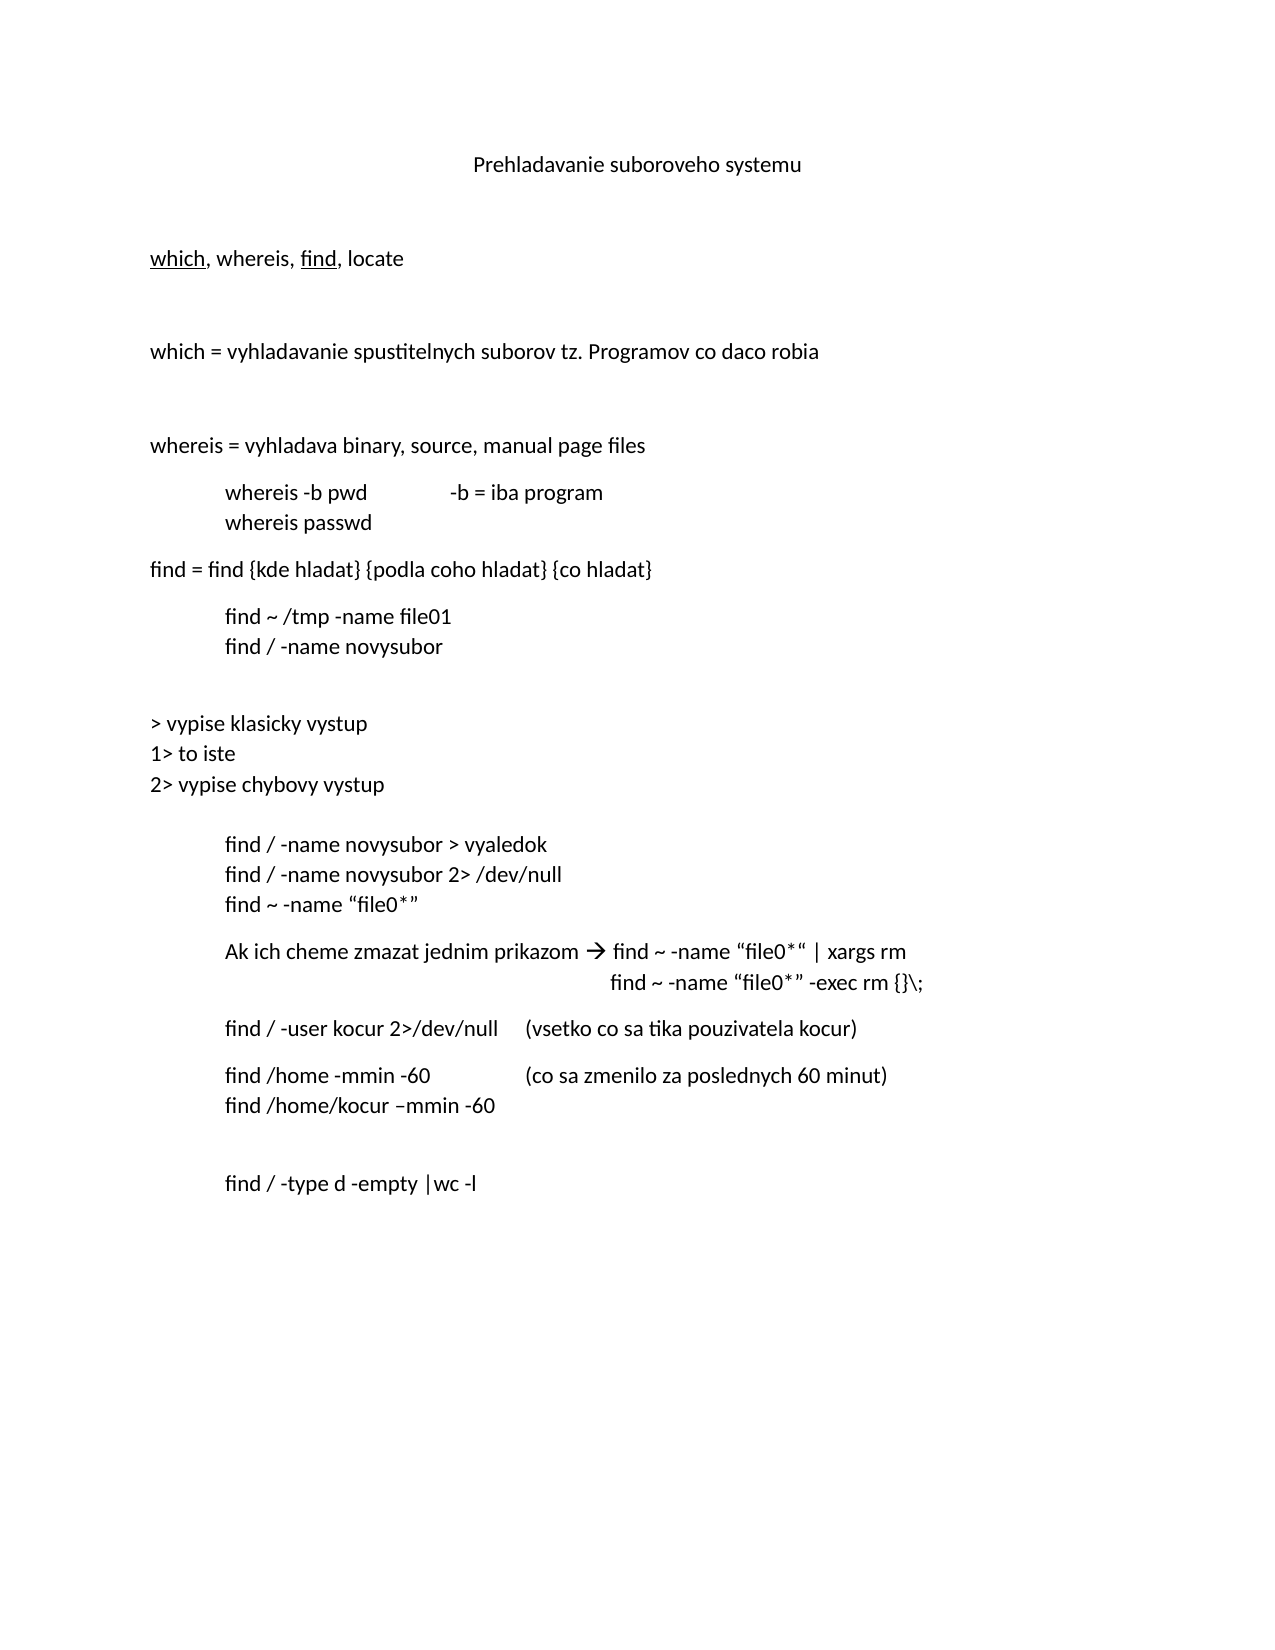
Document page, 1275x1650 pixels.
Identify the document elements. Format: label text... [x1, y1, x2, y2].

text which, whereis, find, locate [150, 244, 1125, 272]
text find ~ /tmp -name file01 find / -name novysubor [150, 602, 1125, 691]
text Prehladavanie suboroveho systemu [150, 150, 1125, 178]
text find / -user kocur 2>/dev/null (vsetko co sa tika pouzivatela kocur) [150, 1014, 1125, 1043]
text which = vyhladavanie spustitelnych suborov tz. Programov co daco robia [150, 337, 1125, 366]
text > vypise klasicky vystup 1> to iste 2> vypise chybovy vystup find / -name novysubor > vyaledok find / -name novysubor 2> /dev/null find ~ -name “file0*” [150, 709, 1125, 919]
text find /home -mmin -60 (co sa zmenilo za poslednych 60 minut) find /home/kocur –mmin -60 [150, 1061, 1125, 1120]
text find = find {kde hladat} {podla coho hladat} {co hladat} [150, 555, 1125, 583]
text whereis -b pwd -b = iba program whereis passwd [150, 478, 1125, 536]
text find / -type d -empty |wc -l [150, 1138, 1125, 1197]
text whereis = vyhladava binary, source, manual page files [150, 431, 1125, 459]
text Ak ich cheme zmazat jednim prikazom find ~ -name “file0*“ | xargs rm find ~ -name “file0*” -exec rm {}\; [150, 937, 1125, 996]
